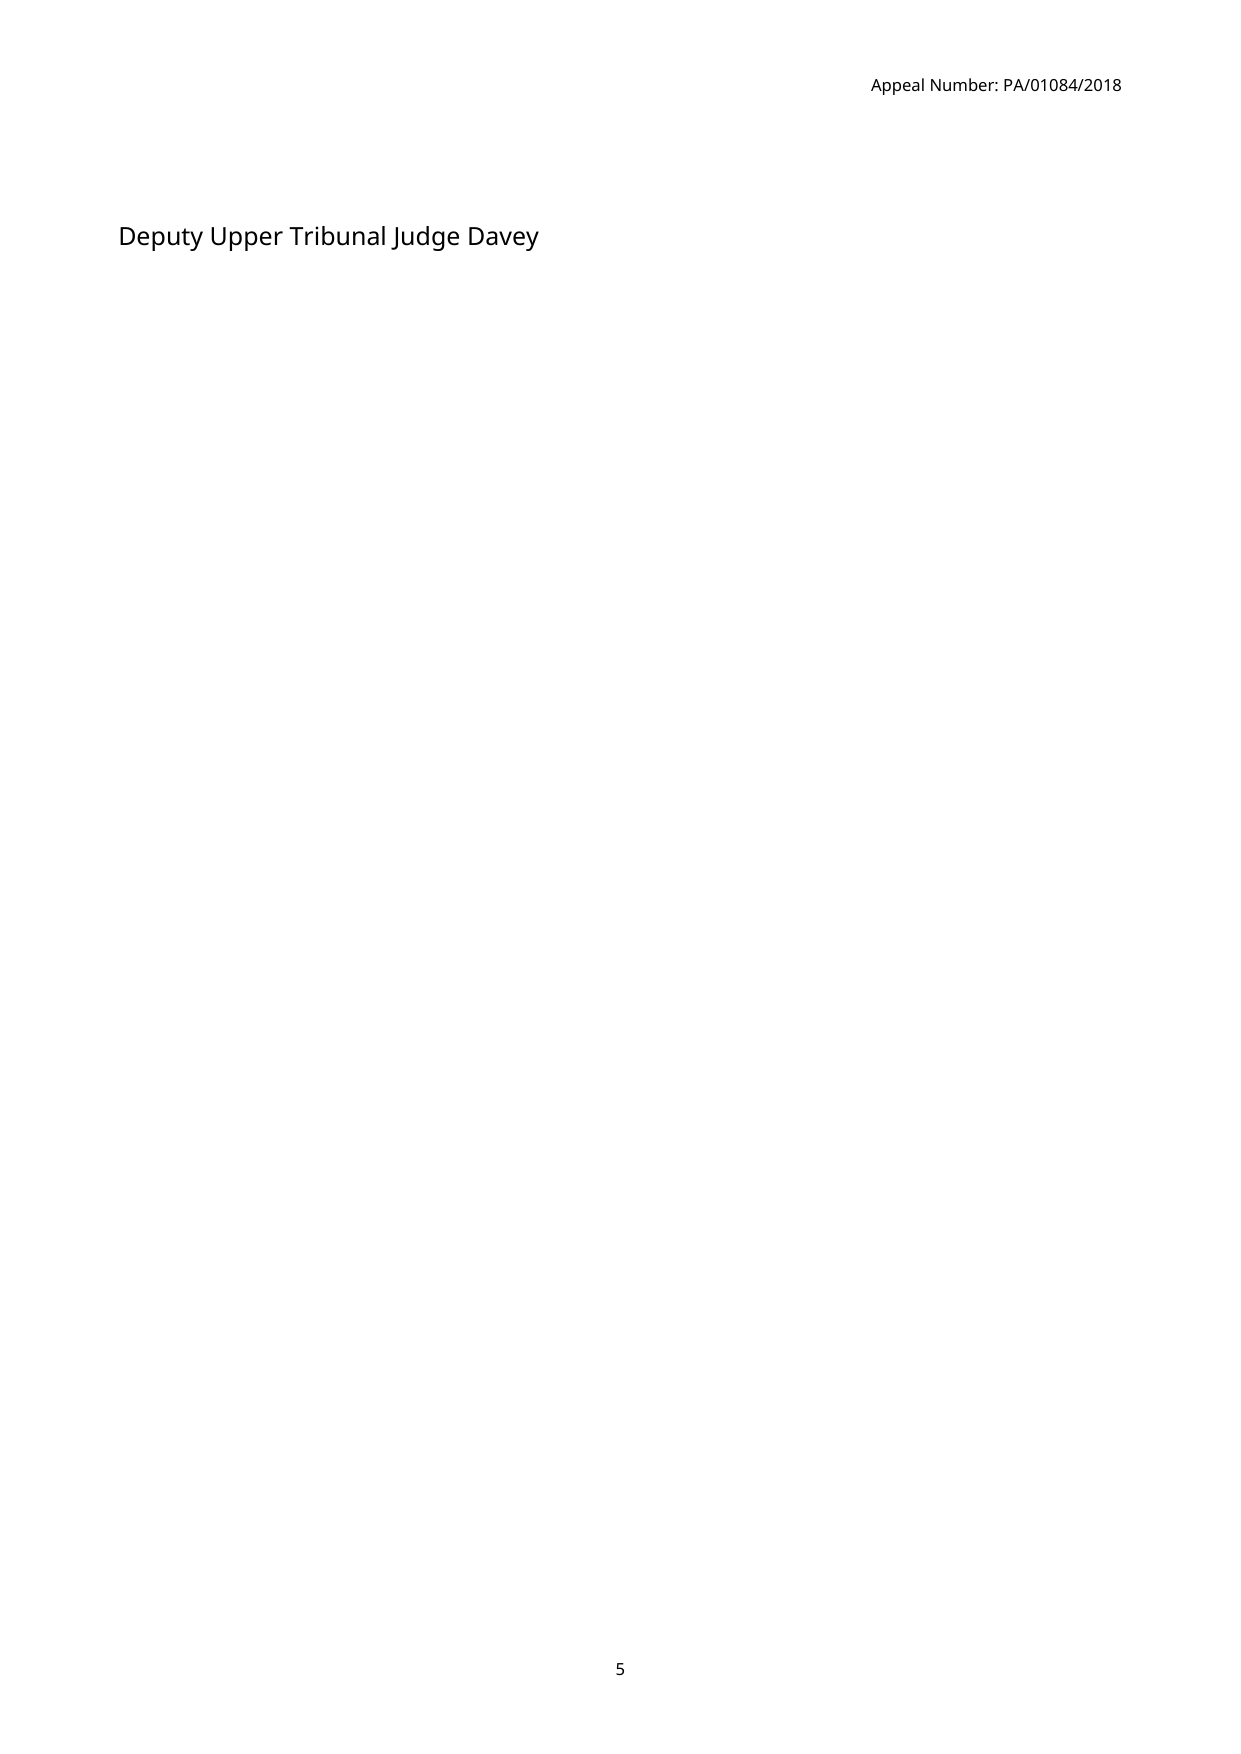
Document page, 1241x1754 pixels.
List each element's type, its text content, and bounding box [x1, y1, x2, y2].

text Deputy Upper Tribunal Judge Davey [118, 218, 1122, 252]
